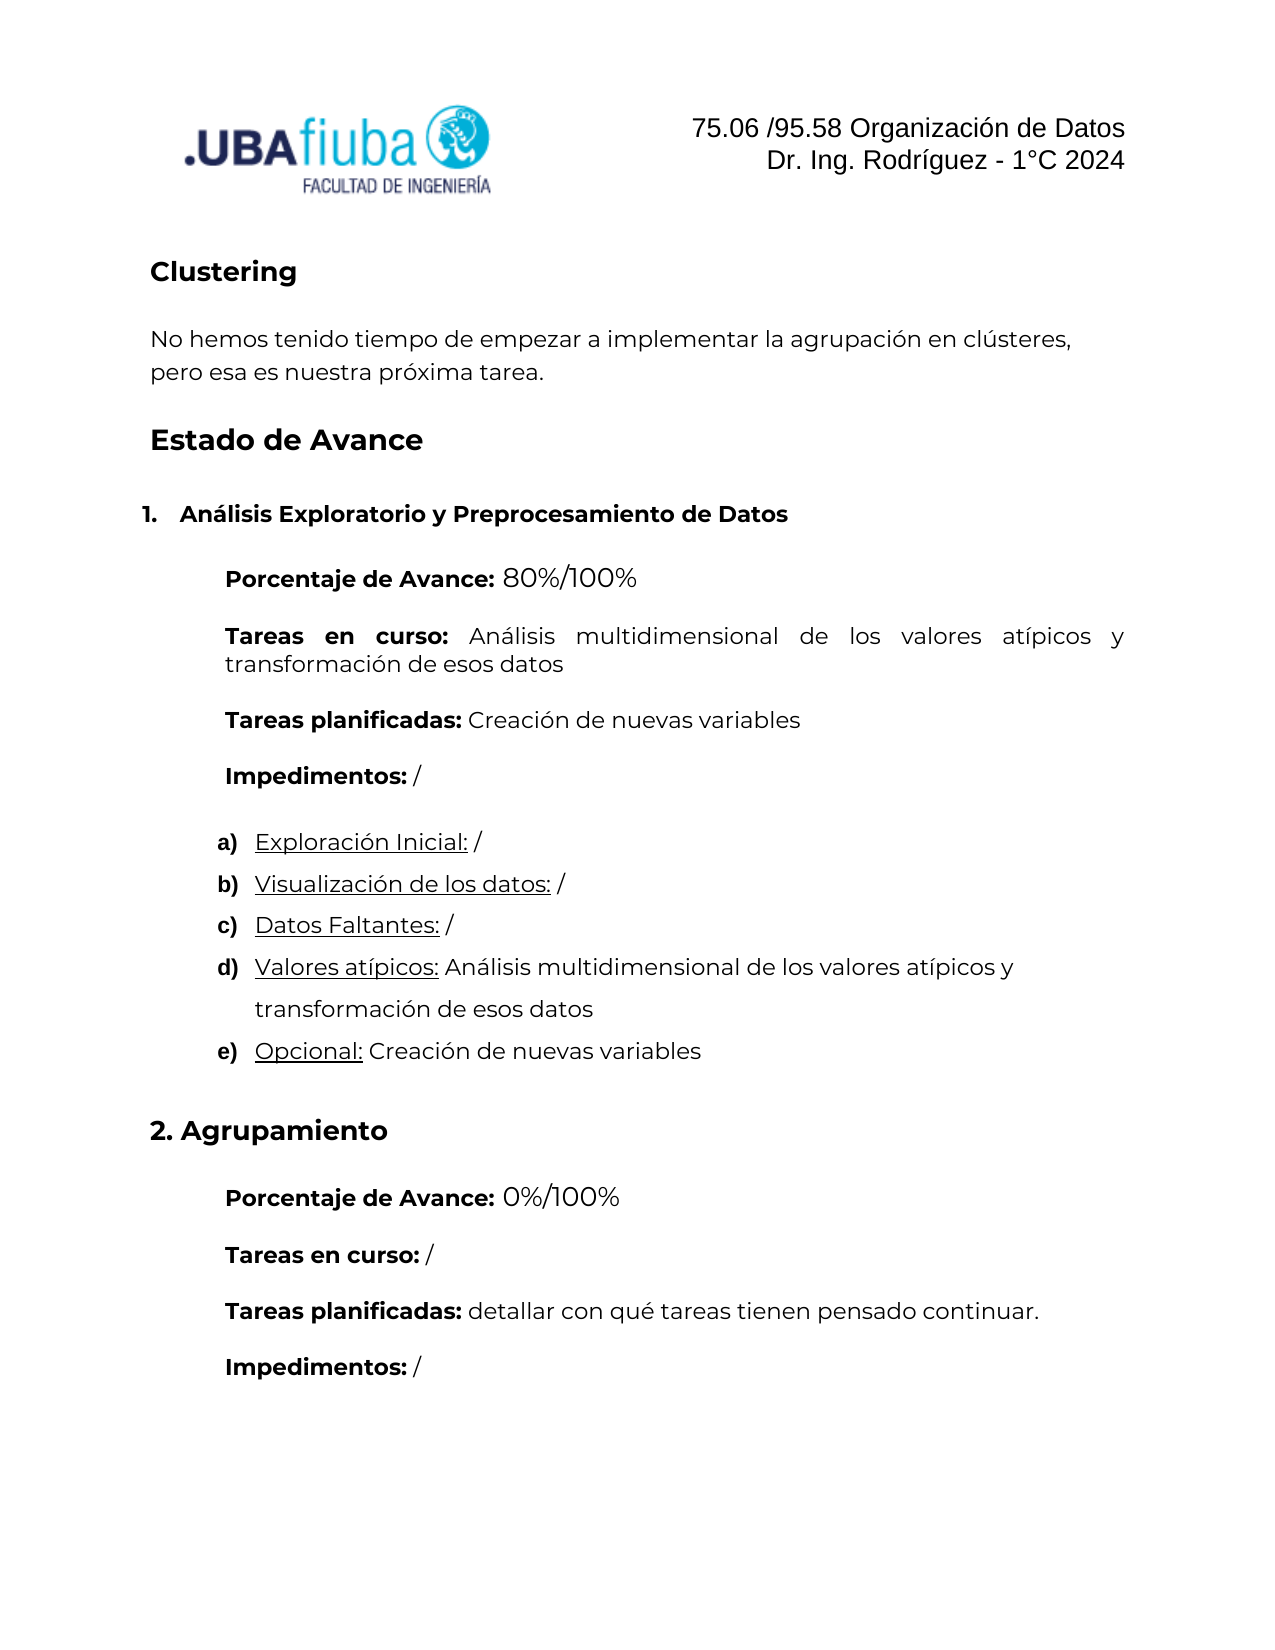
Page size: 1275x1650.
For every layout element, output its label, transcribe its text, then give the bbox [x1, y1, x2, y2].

subtitle 2. Agrupamiento [150, 1114, 1125, 1147]
text No hemos tenido tiempo de empezar a implementar la agrupación en clústeres, pero esa es nuestra próxima tarea. [150, 326, 1125, 386]
text Impedimentos: / [225, 762, 1125, 790]
text Clustering [150, 256, 1125, 289]
list Opcional: Creación de nuevas variables [217, 1037, 1125, 1065]
list Análisis Exploratorio y Preprocesamiento de Datos [142, 501, 1125, 528]
text Tareas en curso: / [225, 1241, 1125, 1269]
list Exploración Inicial: / [217, 828, 1125, 856]
text Tareas en curso: Análisis multidimensional de los valores atípicos y transformación de esos datos [225, 622, 1125, 678]
list Valores atípicos: Análisis multidimensional de los valores atípicos y transformación de esos datos [217, 953, 1125, 1023]
text Estado de Avance [150, 422, 1125, 457]
text Tareas planificadas: Creación de nuevas variables [225, 706, 1125, 734]
text Porcentaje de Avance: 80%/100% [225, 562, 1125, 594]
list Datos Faltantes: / [217, 912, 1125, 939]
list Visualización de los datos: / [217, 870, 1125, 898]
text Impedimentos: / [225, 1353, 1125, 1381]
picture [168, 84, 511, 218]
text Tareas planificadas: detallar con qué tareas tienen pensado continuar. [225, 1297, 1125, 1325]
text Porcentaje de Avance: 0%/100% [225, 1181, 1125, 1213]
